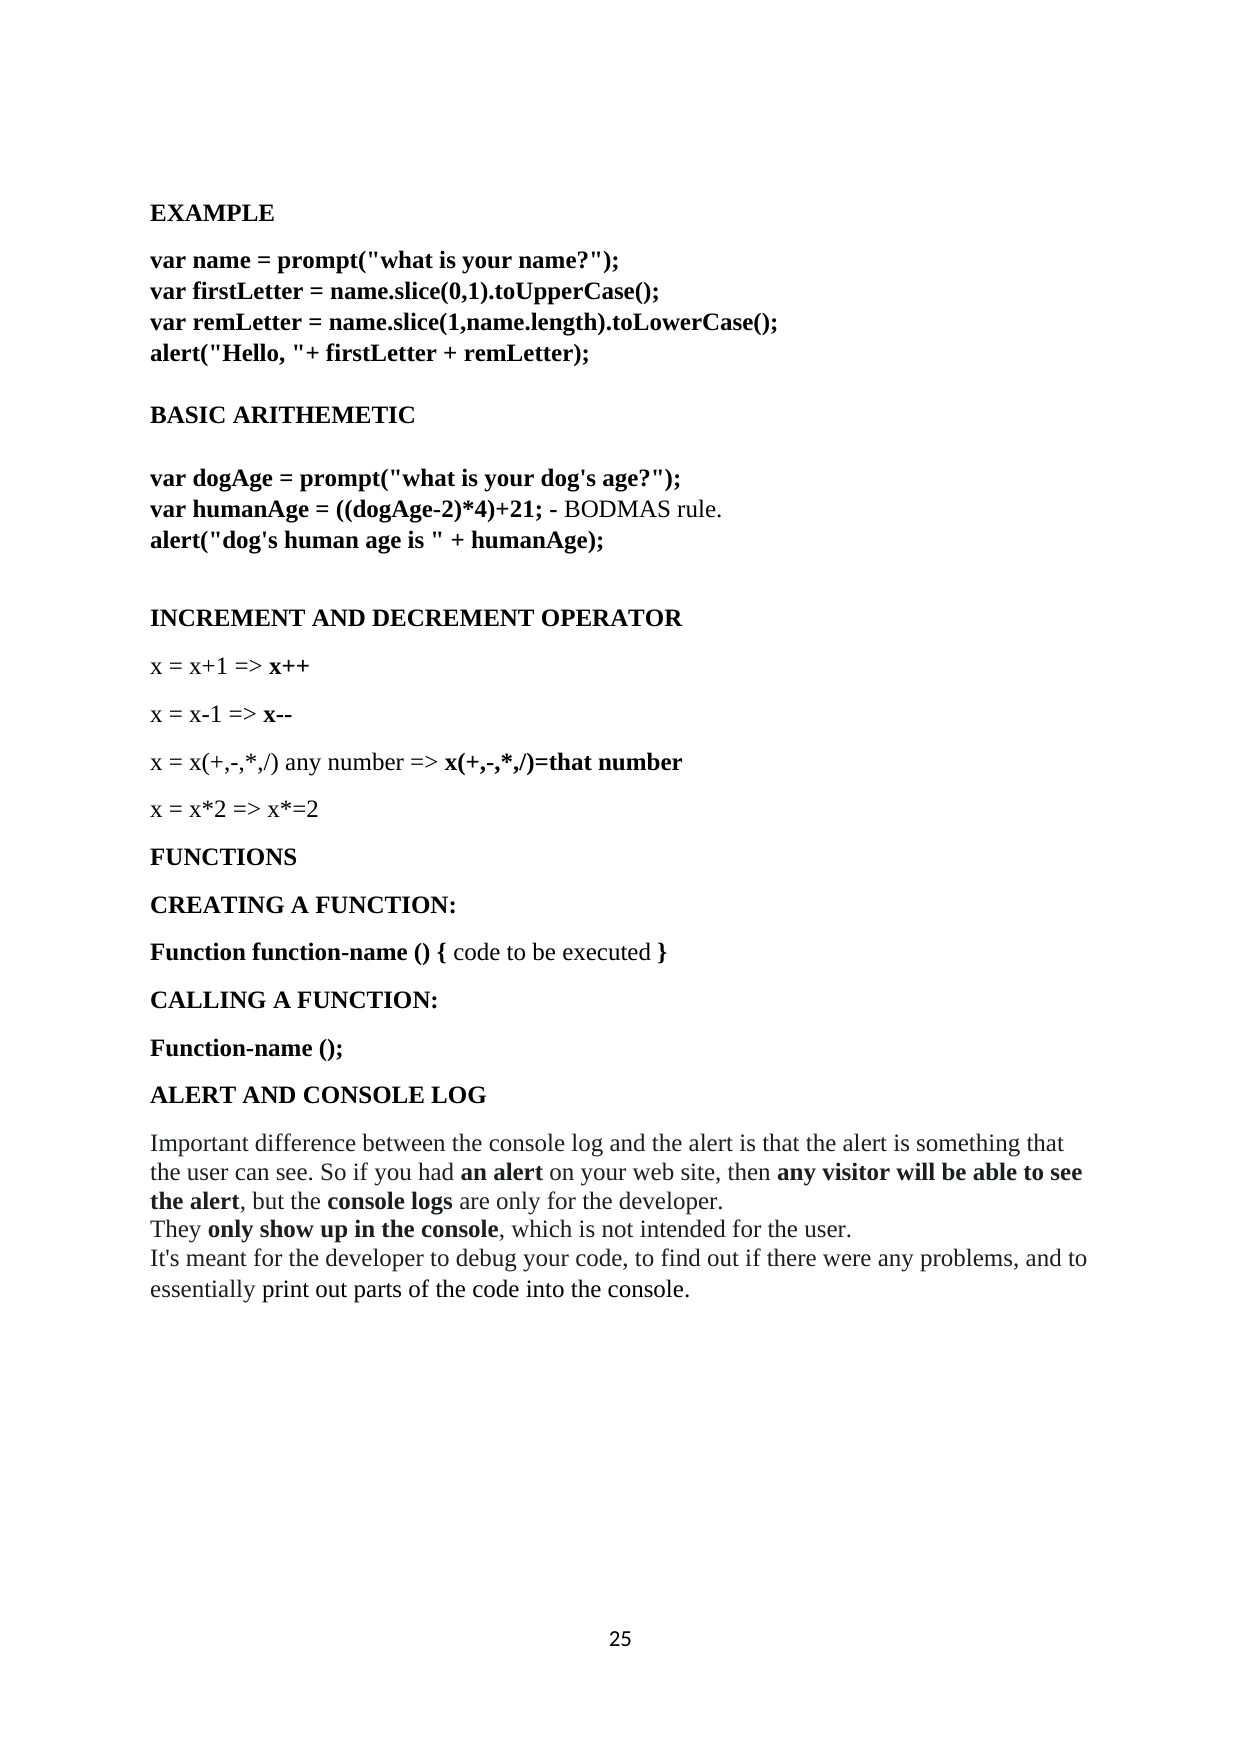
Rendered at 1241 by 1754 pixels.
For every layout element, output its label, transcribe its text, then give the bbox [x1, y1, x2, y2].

text var name = prompt("what is your name?"); [150, 245, 1090, 274]
text CALLING A FUNCTION: [150, 985, 1090, 1014]
text EXAMPLE [150, 198, 1090, 226]
text x = x(+,-,*,/) any number => x(+,-,*,/)=that number [150, 747, 1090, 775]
text INCREMENT AND DECREMENT OPERATOR [150, 603, 1090, 632]
text ALERT AND CONSOLE LOG [150, 1081, 1090, 1109]
text BASIC ARITHEMETIC [150, 401, 1090, 429]
text Function-name (); [150, 1033, 1090, 1062]
text Important difference between the console log and the alert is that the alert is something that the user can see. So if you had an alert on your web site, then any visitor will be able to see the alert, but the console logs are only for the developer. [150, 1128, 1090, 1214]
text x = x-1 => x-- [150, 699, 1090, 728]
text CREATING A FUNCTION: [150, 890, 1090, 918]
text It's meant for the developer to debug your code, to find out if there were any problems, and to essentially print out parts of the code into the console. [150, 1243, 1090, 1303]
text Function function-name () { code to be executed } [150, 937, 1090, 966]
text var dogAge = prompt("what is your dog's age?"); [150, 463, 1090, 491]
text FUNCTIONS [150, 842, 1090, 871]
text var humanAge = ((dogAge-2)*4)+21; - BODMAS rule. [150, 494, 1090, 522]
text alert("dog's human age is " + humanAge); [150, 525, 1090, 553]
text var firstLetter = name.slice(0,1).toUpperCase(); [150, 276, 1090, 305]
text They only show up in the console, which is not intended for the user. [150, 1214, 1090, 1243]
text x = x*2 => x*=2 [150, 794, 1090, 823]
text var remLetter = name.slice(1,name.length).toLowerCase(); [150, 307, 1090, 336]
text alert("Hello, "+ firstLetter + remLetter); [150, 338, 1090, 367]
text x = x+1 => x++ [150, 651, 1090, 680]
